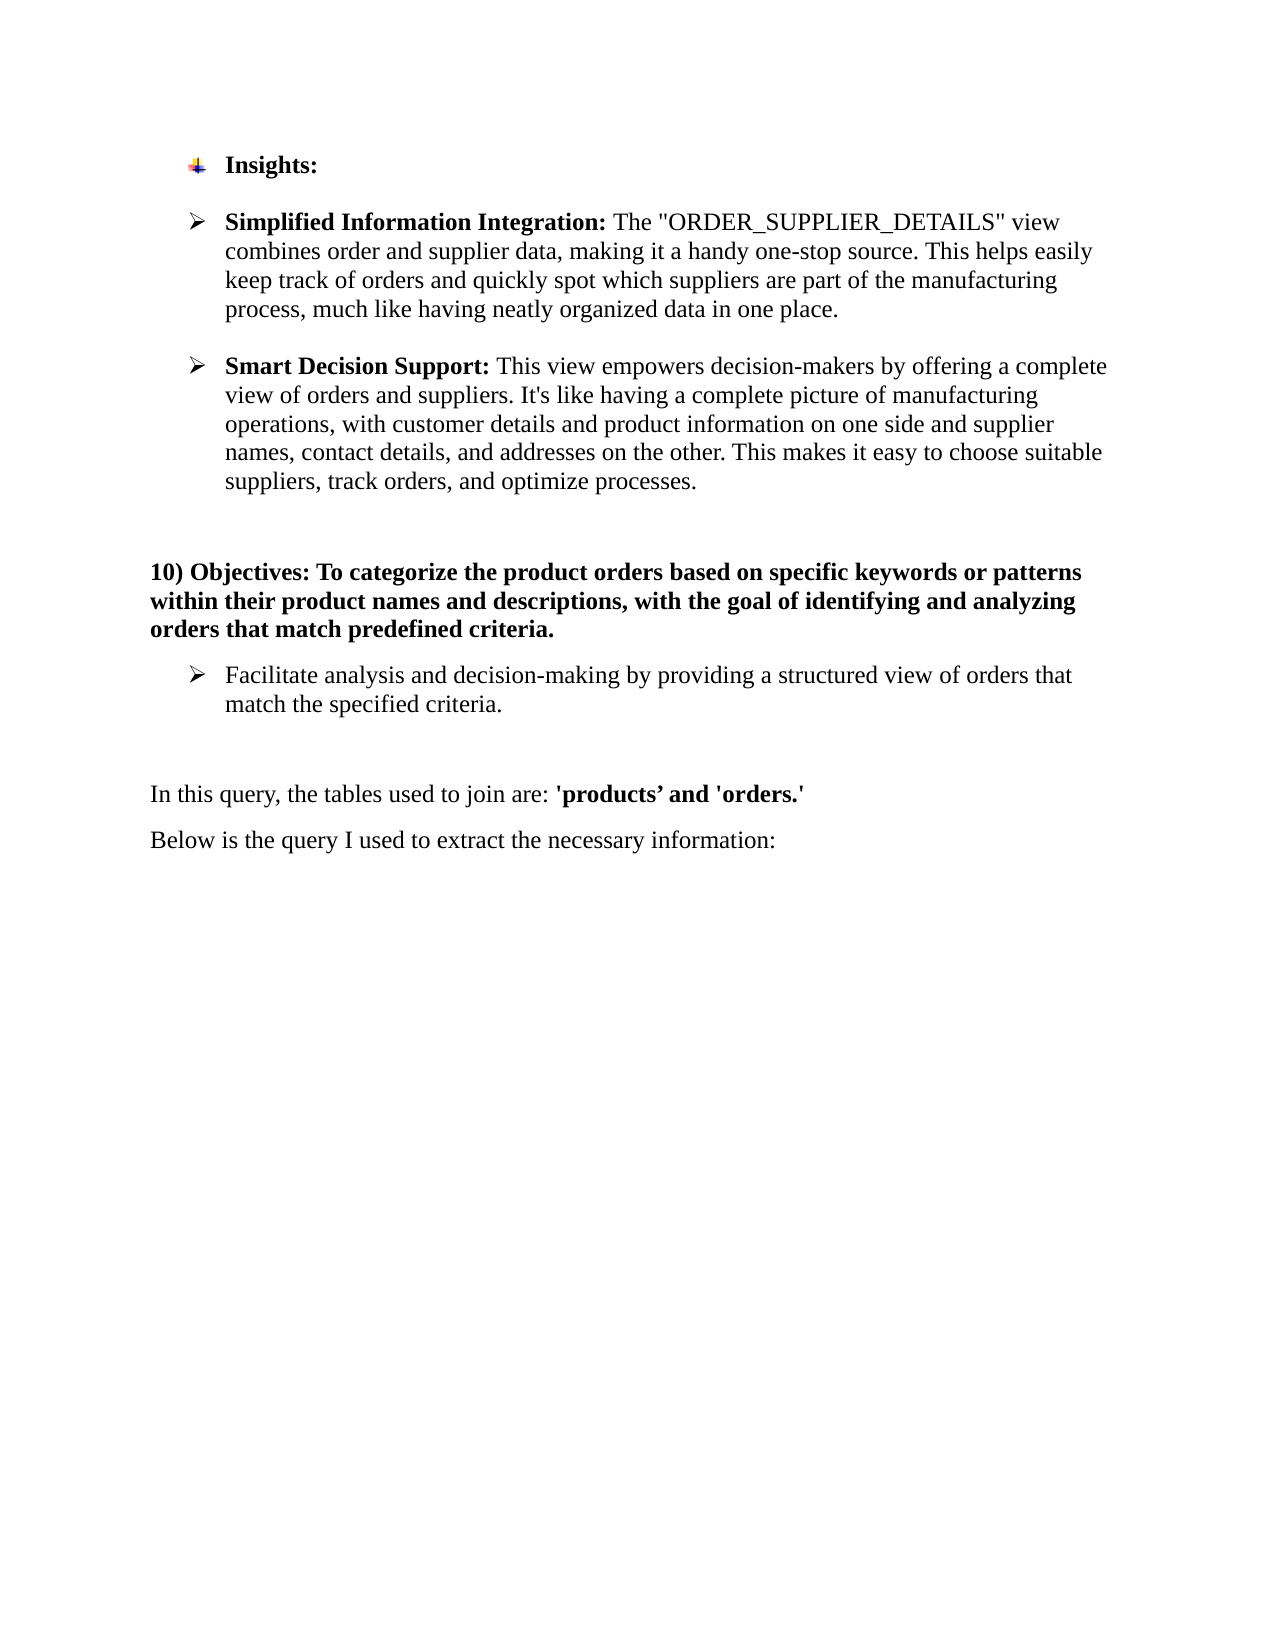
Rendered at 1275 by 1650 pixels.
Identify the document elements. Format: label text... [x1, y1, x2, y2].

text In this query, the tables used to join are: 'products’ and 'orders.' [150, 779, 1125, 808]
list Facilitate analysis and decision-making by providing a structured view of orders that match the specified criteria. [187, 660, 1125, 717]
picture [188, 156, 206, 174]
list Simplified Information Integration: The "ORDER_SUPPLIER_DETAILS" view combines order and supplier data, making it a handy one-stop source. This helps easily keep track of orders and quickly spot which suppliers are part of the manufacturing process, much like having neatly organized data in one place. [187, 207, 1125, 322]
text 10) Objectives: To categorize the product orders based on specific keywords or patterns within their product names and descriptions, with the goal of identifying and analyzing orders that match predefined criteria. [150, 557, 1125, 643]
text Below is the query I used to extract the necessary information: [150, 825, 1125, 854]
list Smart Decision Support: This view empowers decision-makers by offering a complete view of orders and suppliers. It's like having a complete picture of manufacturing operations, with customer details and product information on one side and supplier names, contact details, and addresses on the other. This makes it easy to choose suitable suppliers, track orders, and optimize processes. [187, 351, 1125, 495]
list Insights: [187, 150, 1125, 179]
